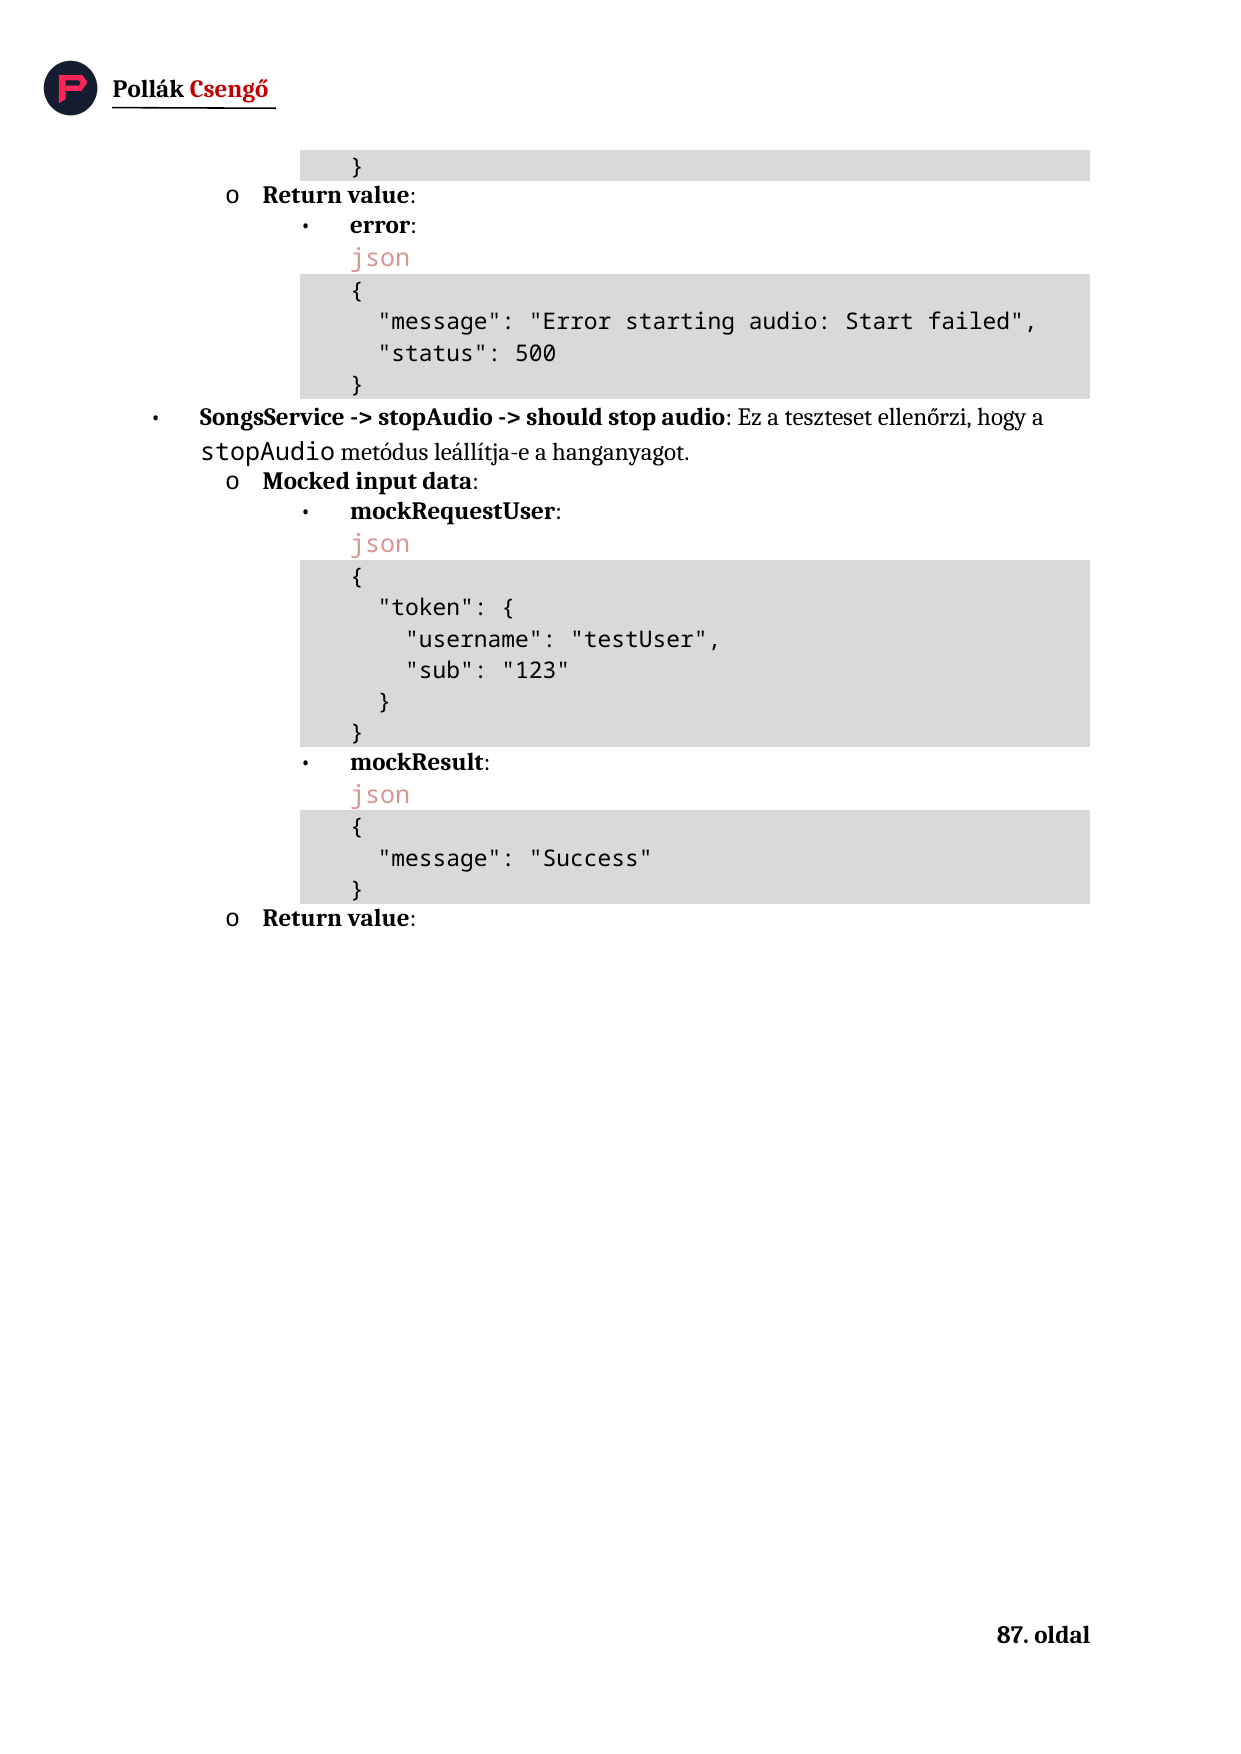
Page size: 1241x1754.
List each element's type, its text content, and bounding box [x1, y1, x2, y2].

list mockResult: [300, 747, 1090, 776]
list } [300, 716, 1090, 747]
list "sub": "123" [300, 654, 1090, 685]
list } [300, 150, 1090, 181]
list error: [300, 211, 1090, 240]
list Mocked input data: [225, 467, 1090, 497]
list Return value: [225, 904, 1090, 934]
list { [300, 274, 1090, 305]
list "message": "Error starting audio: Start failed", [300, 305, 1090, 337]
list json [300, 240, 1090, 274]
list Return value: [225, 181, 1090, 211]
list { [300, 560, 1090, 591]
list "message": "Success" [300, 842, 1090, 873]
list "token": { [300, 591, 1090, 622]
list "status": 500 [300, 337, 1090, 368]
list "username": "testUser", [300, 622, 1090, 654]
list json [300, 776, 1090, 810]
list SongsService -> stopAudio -> should stop audio: Ez a teszteset ellenőrzi, hogy a stopAudio metódus leállítja-e a hanganyagot. [150, 399, 1090, 467]
list } [300, 685, 1090, 716]
list } [300, 873, 1090, 904]
list } [300, 368, 1090, 399]
list json [300, 526, 1090, 560]
list mockRequestUser: [300, 497, 1090, 526]
picture [39, 56, 99, 117]
list { [300, 810, 1090, 842]
